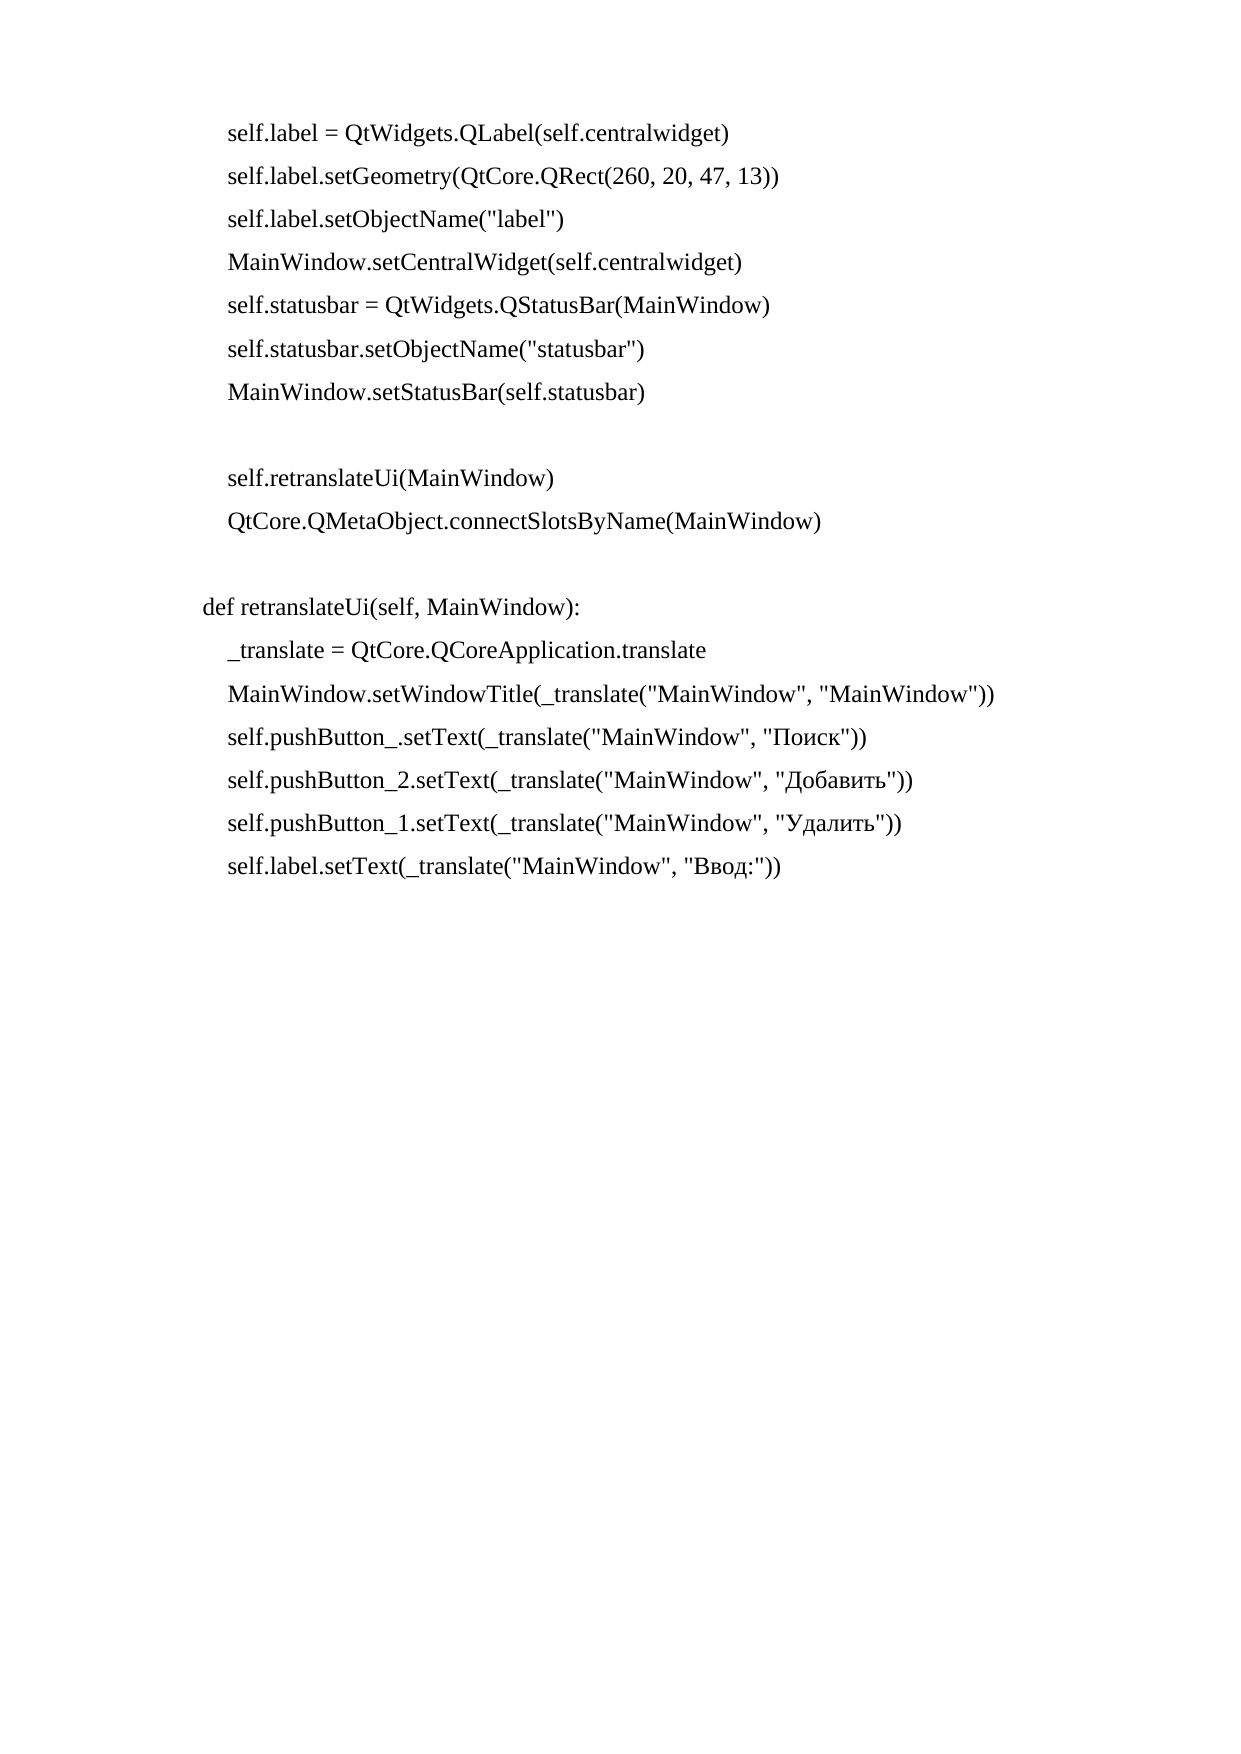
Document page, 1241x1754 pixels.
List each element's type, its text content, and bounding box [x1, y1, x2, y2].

text self.pushButton_1.setText(_translate("MainWindow", "Удалить")) [177, 808, 1152, 837]
text self.label.setGeometry(QtCore.QRect(260, 20, 47, 13)) [177, 161, 1152, 190]
text def retranslateUi(self, MainWindow): [177, 592, 1152, 621]
text MainWindow.setCentralWidget(self.centralwidget) [177, 247, 1152, 276]
text self.pushButton_.setText(_translate("MainWindow", "Поиск")) [177, 722, 1152, 751]
text self.label.setText(_translate("MainWindow", "Ввод:")) [177, 851, 1152, 880]
text _translate = QtCore.QCoreApplication.translate [177, 636, 1152, 664]
text self.label = QtWidgets.QLabel(self.centralwidget) [177, 118, 1152, 147]
text self.retranslateUi(MainWindow) [177, 463, 1152, 492]
text MainWindow.setStatusBar(self.statusbar) [177, 377, 1152, 406]
text self.label.setObjectName("label") [177, 204, 1152, 233]
text MainWindow.setWindowTitle(_translate("MainWindow", "MainWindow")) [177, 679, 1152, 707]
text self.statusbar.setObjectName("statusbar") [177, 334, 1152, 362]
text self.pushButton_2.setText(_translate("MainWindow", "Добавить")) [177, 765, 1152, 794]
text self.statusbar = QtWidgets.QStatusBar(MainWindow) [177, 291, 1152, 319]
text QtCore.QMetaObject.connectSlotsByName(MainWindow) [177, 506, 1152, 535]
